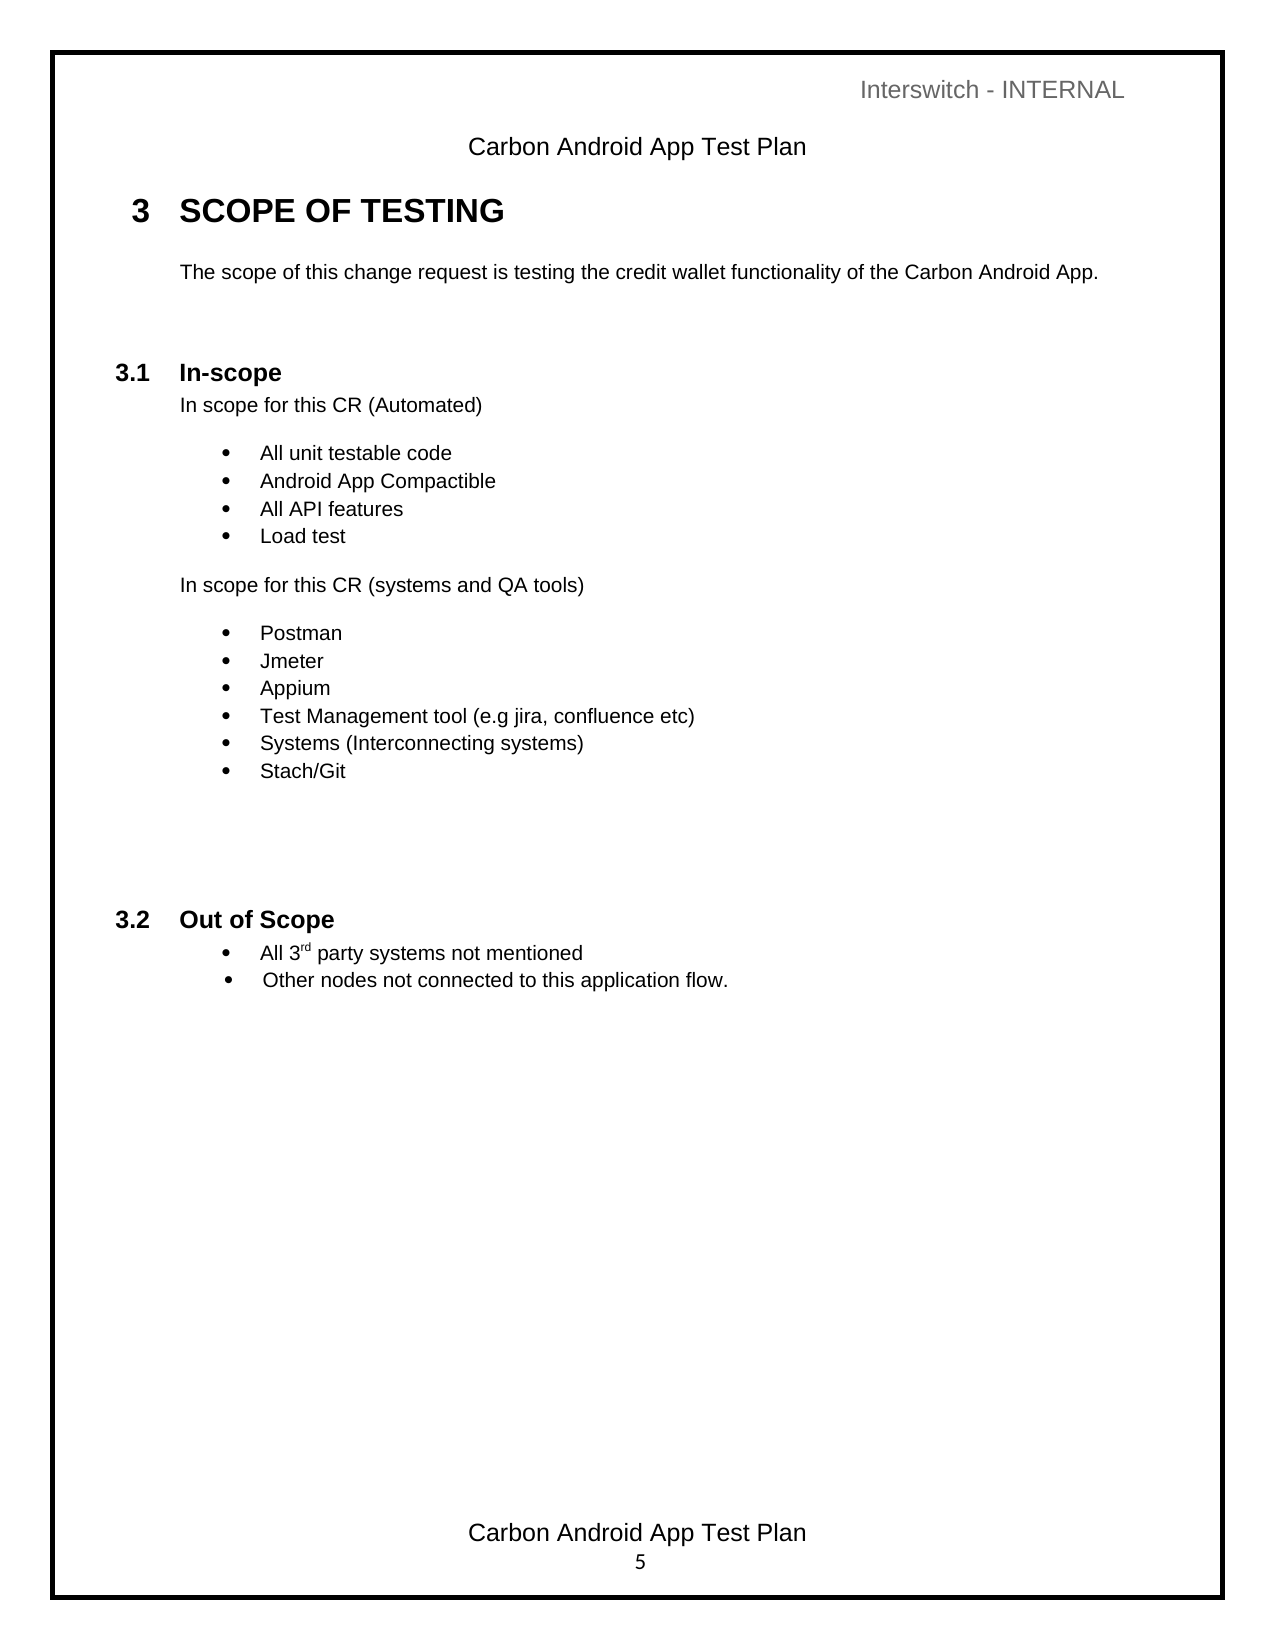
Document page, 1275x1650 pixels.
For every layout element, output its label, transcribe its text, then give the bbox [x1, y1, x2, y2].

text In scope for this CR (systems and QA tools) [179, 572, 1125, 596]
list Jmeter [222, 648, 1125, 672]
list All API features [222, 496, 1125, 521]
subtitle SCOPE OF TESTING [150, 191, 1125, 229]
list Postman [222, 621, 1125, 645]
list All unit testable code [222, 441, 1125, 465]
list All 3rd party systems not mentioned [222, 940, 1125, 964]
list Appium [222, 676, 1125, 700]
subtitle In-scope [150, 356, 1125, 387]
list Other nodes not connected to this application flow. [225, 968, 1125, 992]
text In scope for this CR (Automated) [179, 393, 1125, 417]
list Stach/Git [222, 759, 1125, 783]
text The scope of this change request is testing the credit wallet functionality of the Carbon Android App. [179, 260, 1125, 284]
list Load test [222, 524, 1125, 548]
list Systems (Interconnecting systems) [222, 731, 1125, 755]
subtitle Out of Scope [150, 904, 1125, 934]
list Android App Compactible [222, 469, 1125, 493]
list Test Management tool (e.g jira, confluence etc) [222, 704, 1125, 728]
